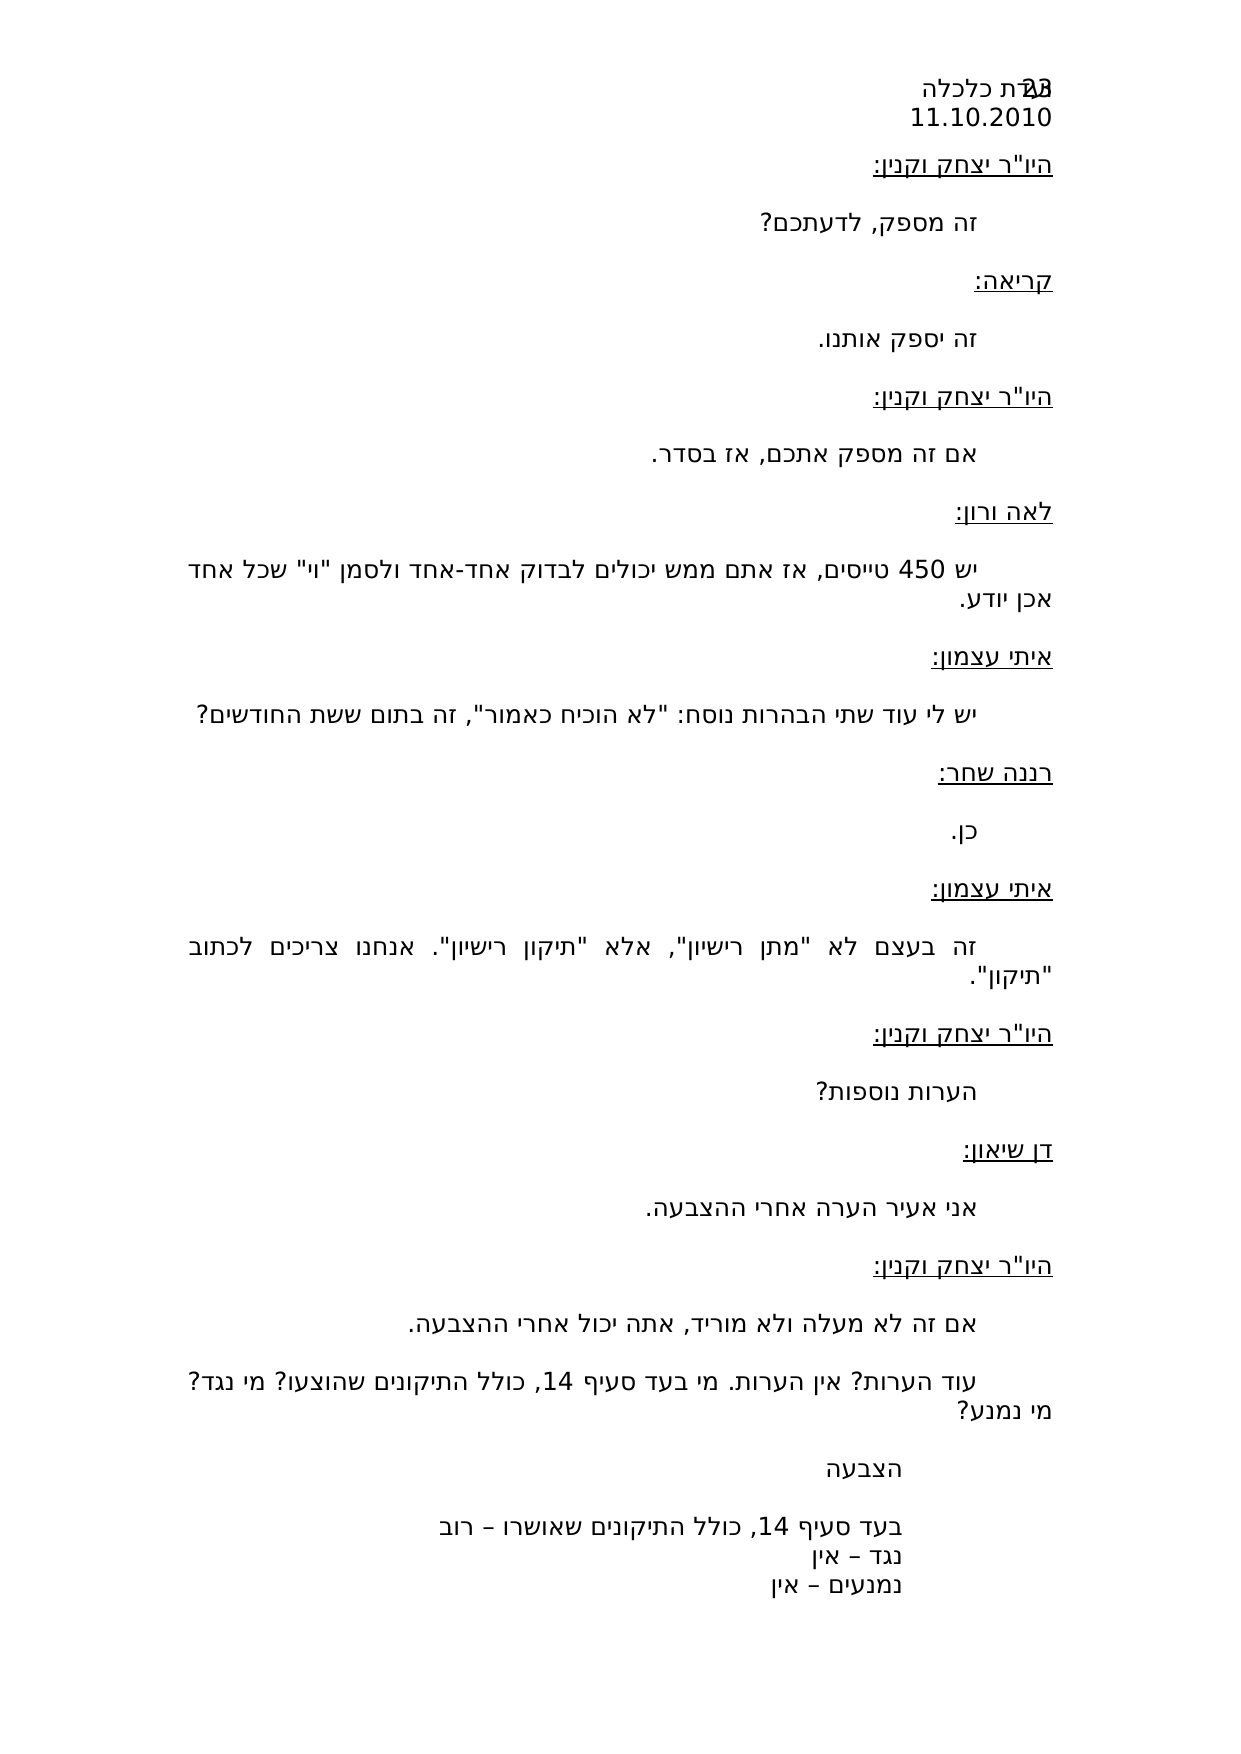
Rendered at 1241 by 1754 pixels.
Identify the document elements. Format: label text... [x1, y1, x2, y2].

text יש 450 טייסים, אז אתם ממש יכולים לבדוק אחד-אחד ולסמן "וי" שכל אחד אכן יודע. [187, 555, 1053, 614]
text לאה ורון: [187, 497, 1053, 527]
text איתי עצמון: [187, 874, 1053, 903]
text נמנעים – אין [187, 1570, 978, 1599]
text זה מספק, לדעתכם? [187, 208, 1053, 237]
text היו"ר יצחק וקנין: [187, 150, 1053, 179]
text הצבעה [187, 1454, 978, 1483]
text דן שיאון: [187, 1135, 1053, 1164]
text היו"ר יצחק וקנין: [187, 1251, 1053, 1280]
text היו"ר יצחק וקנין: [187, 1019, 1053, 1048]
text אני אעיר הערה אחרי ההצבעה. [187, 1193, 1053, 1222]
text נגד – אין [187, 1541, 978, 1570]
text אם זה מספק אתכם, אז בסדר. [187, 439, 1053, 469]
text איתי עצמון: [187, 642, 1053, 672]
text זה יספק אותנו. [187, 324, 1053, 353]
text בעד סעיף 14, כולל התיקונים שאושרו – רוב [187, 1512, 978, 1541]
text כן. [187, 816, 1053, 845]
text קריאה: [187, 266, 1053, 295]
text עוד הערות? אין הערות. מי בעד סעיף 14, כולל התיקונים שהוצעו? מי נגד? מי נמנע? [187, 1367, 1053, 1425]
text הערות נוספות? [187, 1077, 1053, 1106]
text זה בעצם לא "מתן רישיון", אלא "תיקון רישיון". אנחנו צריכים לכתוב "תיקון". [187, 932, 1053, 990]
text אם זה לא מעלה ולא מוריד, אתה יכול אחרי ההצבעה. [187, 1309, 1053, 1338]
text רננה שחר: [187, 758, 1053, 787]
text היו"ר יצחק וקנין: [187, 382, 1053, 411]
text יש לי עוד שתי הבהרות נוסח: "לא הוכיח כאמור", זה בתום ששת החודשים? [187, 700, 1053, 729]
